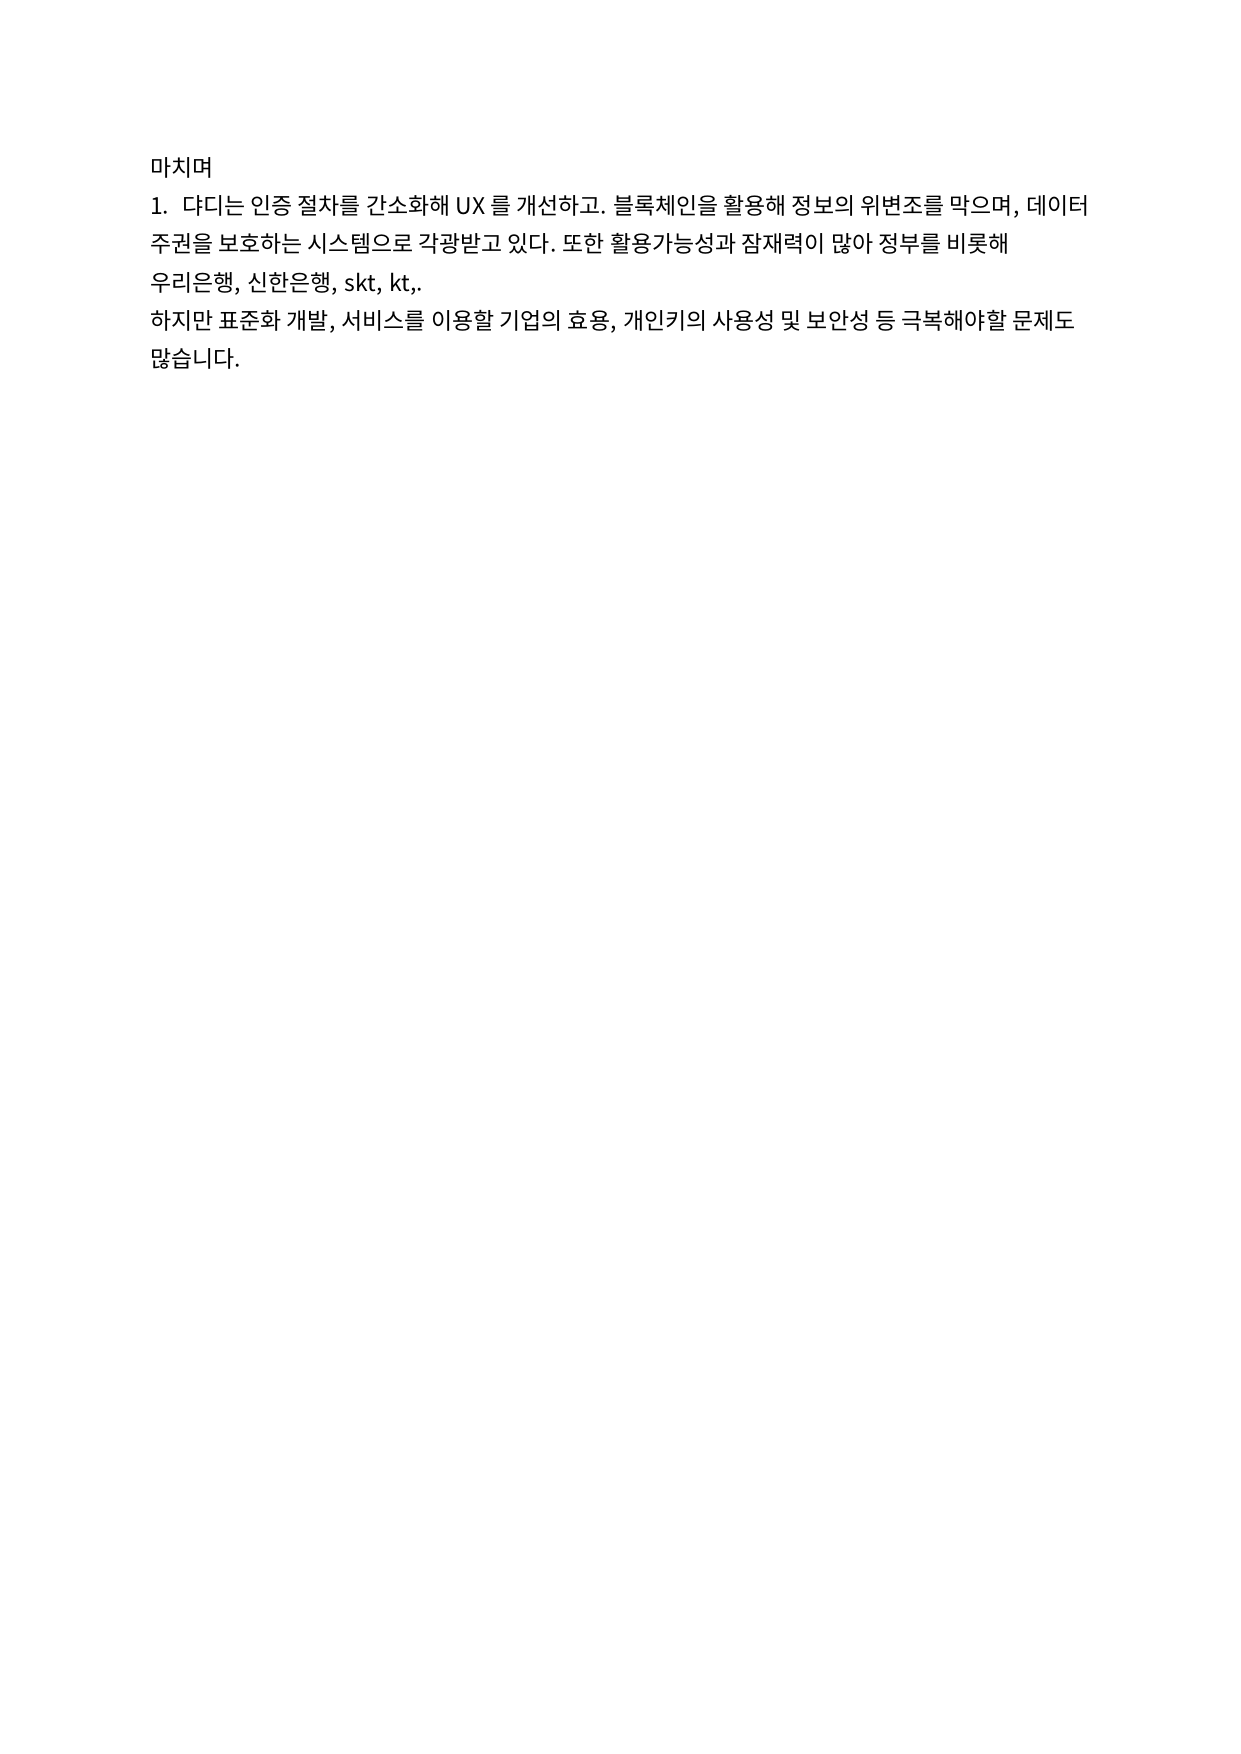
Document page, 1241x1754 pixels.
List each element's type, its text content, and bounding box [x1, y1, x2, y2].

text 하지만 표준화 개발, 서비스를 이용할 기업의 효용, 개인키의 사용성 및 보안성 등 극복해야할 문제도 많습니다. [150, 302, 1090, 374]
text 1. 댜디는 인증 절차를 간소화해 UX를 개선하고. 블록체인을 활용해 정보의 위변조를 막으며, 데이터 주권을 보호하는 시스템으로 각광받고 있다. 또한 활용가능성과 잠재력이 많아 정부를 비롯해 우리은행, 신한은행, skt, kt,. [150, 188, 1090, 298]
text 마치며 [150, 150, 1090, 183]
